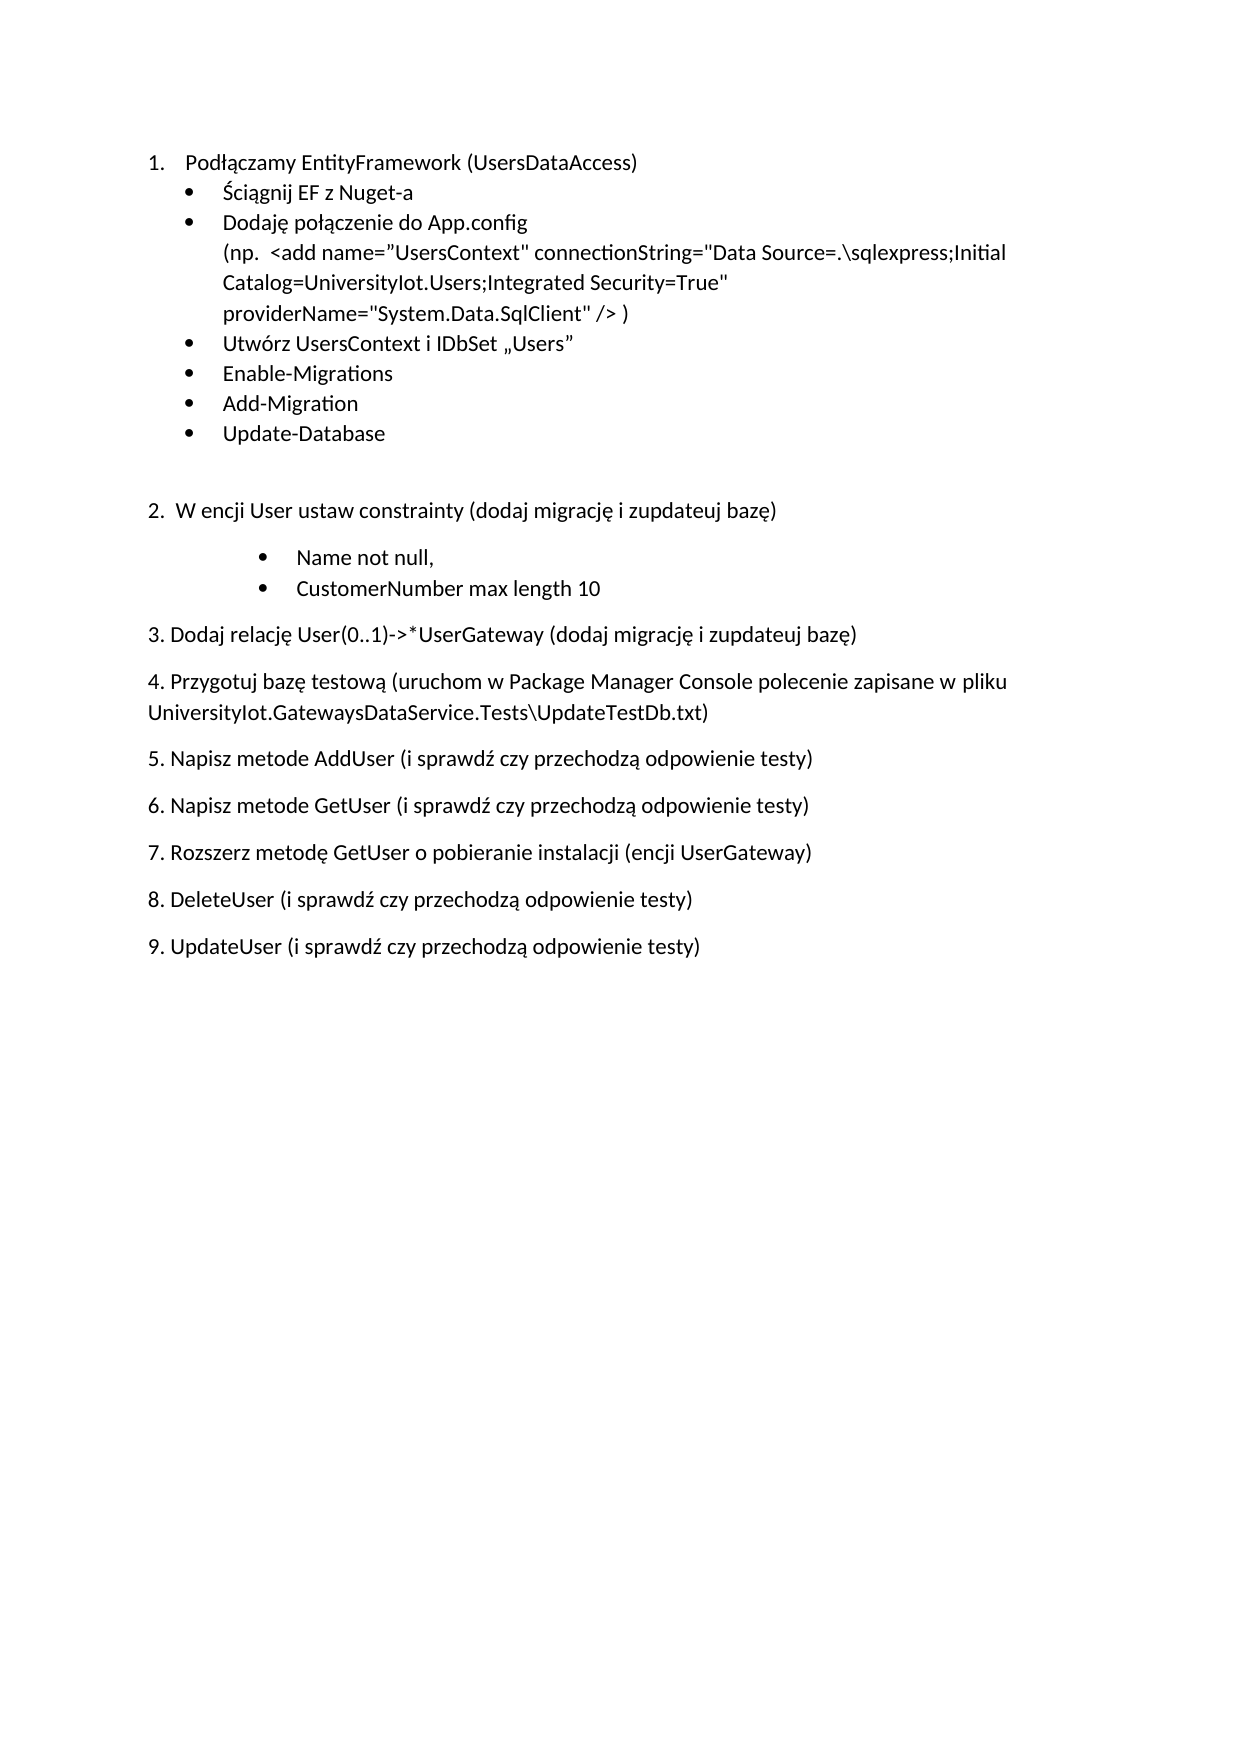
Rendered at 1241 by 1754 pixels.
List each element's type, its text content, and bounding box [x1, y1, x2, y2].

text 7. Rozszerz metodę GetUser o pobieranie instalacji (encji UserGateway) [148, 838, 1093, 866]
text 6. Napisz metode GetUser (i sprawdź czy przechodzą odpowienie testy) [148, 791, 1093, 819]
list Dodaję połączenie do App.config [185, 208, 1093, 236]
list Add-Migration [185, 389, 1093, 417]
text 9. UpdateUser (i sprawdź czy przechodzą odpowienie testy) [148, 932, 1093, 960]
list (np. <add name=”UsersContext" connectionString="Data Source=.\sqlexpress;Initial Catalog=UniversityIot.Users;Integrated Security=True" providerName="System.Data.SqlClient" /> ) [223, 238, 1093, 327]
text 8. DeleteUser (i sprawdź czy przechodzą odpowienie testy) [148, 885, 1093, 913]
text 3. Dodaj relację User(0..1)->*UserGateway (dodaj migrację i zupdateuj bazę) [148, 621, 1093, 648]
list Enable-Migrations [185, 359, 1093, 387]
list Utwórz UsersContext i IDbSet „Users” [185, 329, 1093, 357]
text 2. W encji User ustaw constrainty (dodaj migrację i zupdateuj bazę) [148, 497, 1093, 524]
list Ściągnij EF z Nuget-a [185, 178, 1093, 206]
text 4. Przygotuj bazę testową (uruchom w Package Manager Console polecenie zapisane w pliku UniversityIot.GatewaysDataService.Tests\UpdateTestDb.txt) [148, 667, 1093, 726]
text 5. Napisz metode AddUser (i sprawdź czy przechodzą odpowienie testy) [148, 744, 1093, 772]
list CustomerNumber max length 10 [259, 574, 1093, 602]
list Podłączamy EntityFramework (UsersDataAccess) [148, 148, 1093, 176]
list Update-Database [185, 419, 1093, 447]
list Name not null, [259, 543, 1093, 571]
